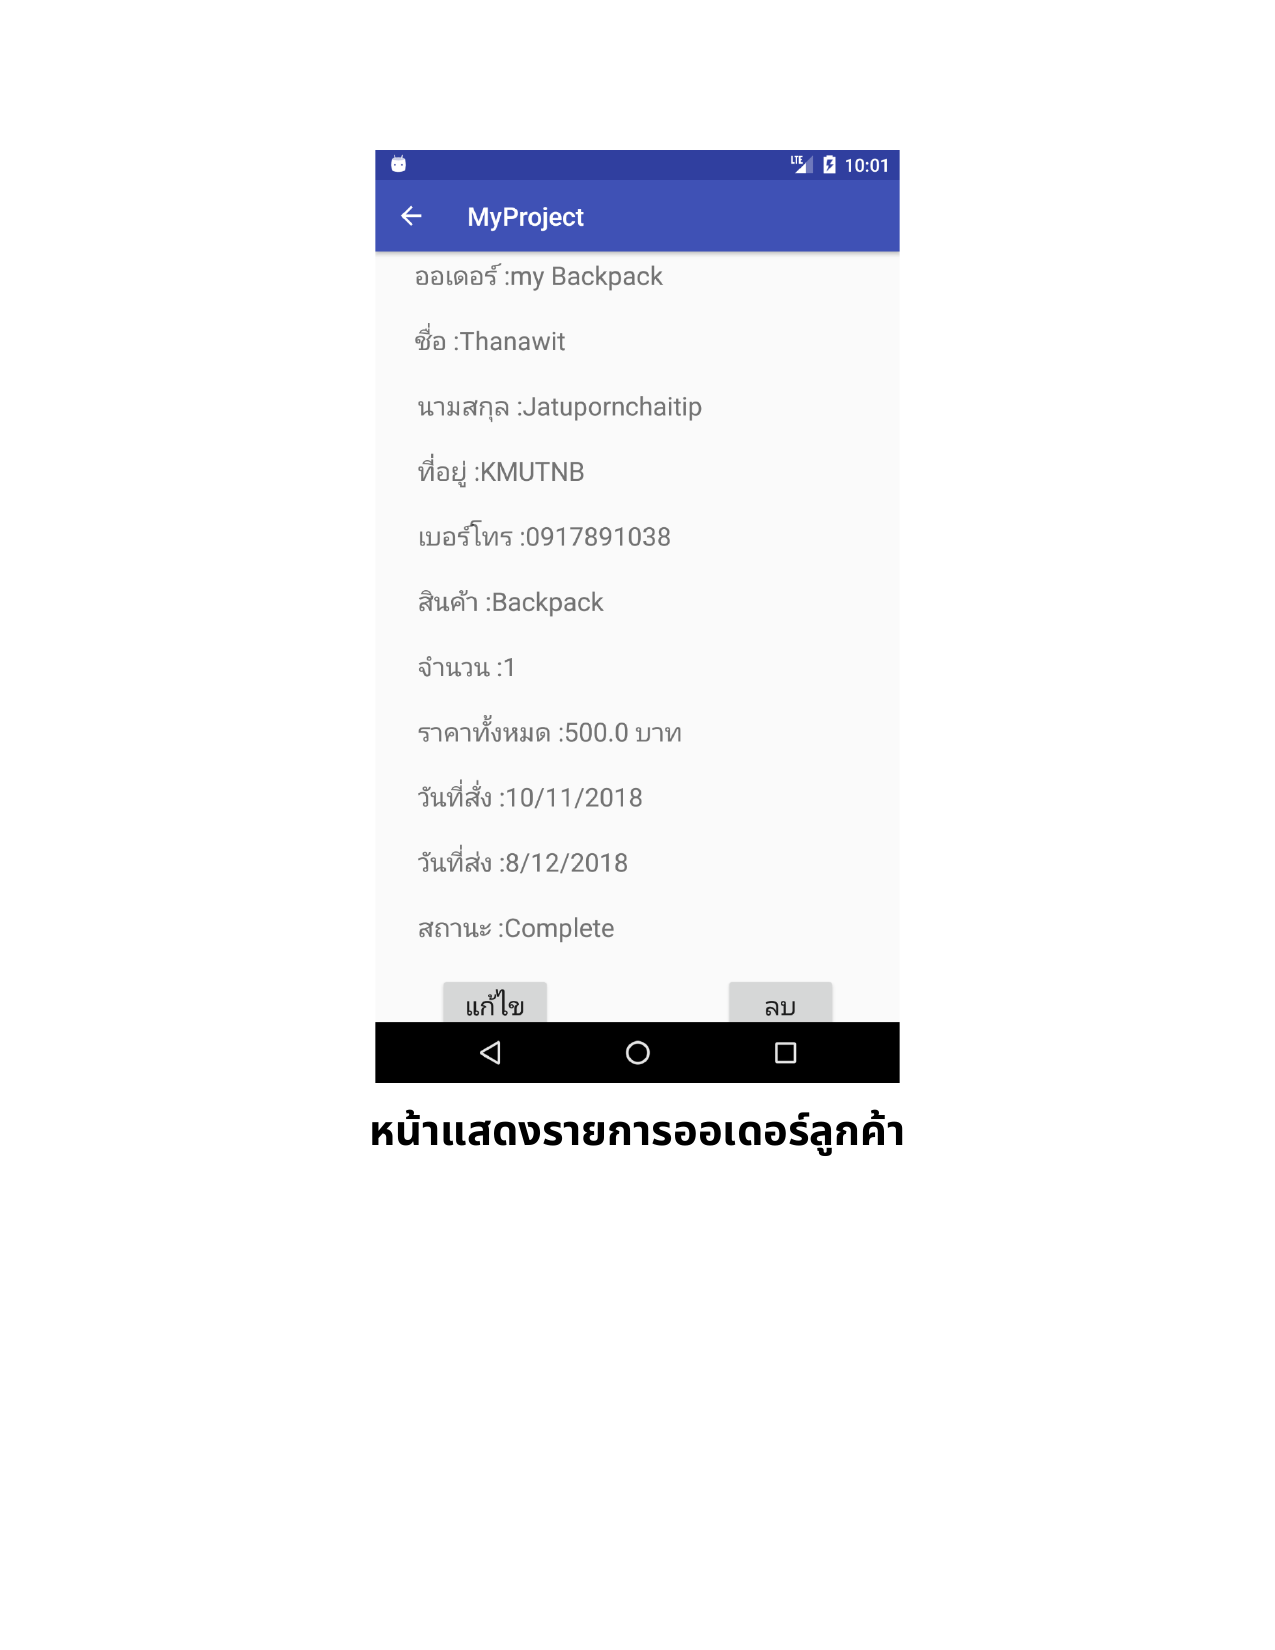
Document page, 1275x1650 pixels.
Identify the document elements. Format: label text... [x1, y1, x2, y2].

picture [375, 150, 900, 1083]
text หน้าแสดงรายการออเดอร์ลูกค้า [150, 1101, 1125, 1164]
